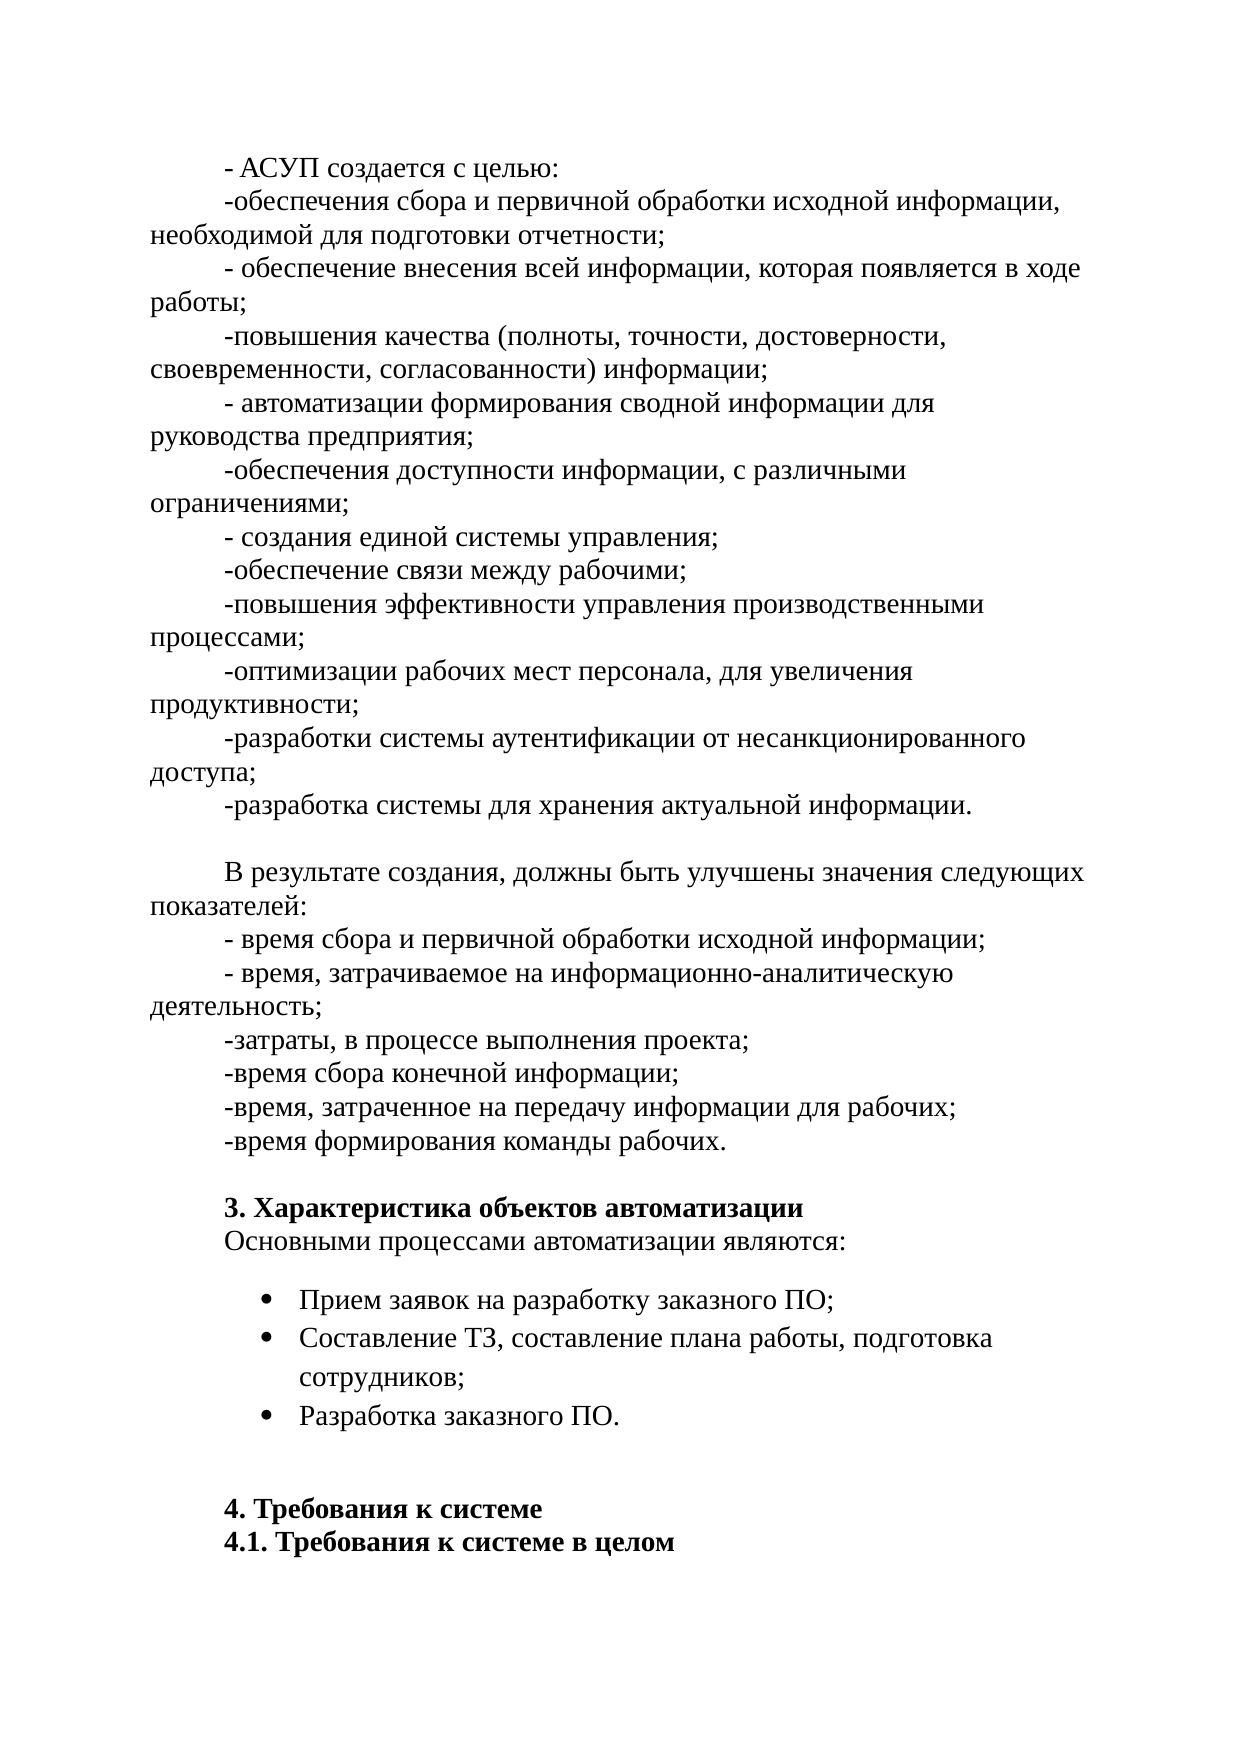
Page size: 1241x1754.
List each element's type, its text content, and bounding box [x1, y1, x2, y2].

text - АСУП создается с целью: [150, 150, 1090, 183]
text Основными процессами автоматизации являются: [150, 1223, 1090, 1257]
text В результате создания, должны быть улучшены значения следующих показателей: [150, 854, 1090, 921]
text - обеспечение внесения всей информации, которая появляется в ходе работы; [150, 251, 1090, 318]
list Составление ТЗ, составление плана работы, подготовка сотрудников; [261, 1321, 1090, 1393]
text -разработка системы для хранения актуальной информации. [150, 787, 1090, 821]
text -разработки системы аутентификации от несанкционированного доступа; [150, 720, 1090, 787]
text -повышения качества (полноты, точности, достоверности, своевременности, согласованности) информации; [150, 318, 1090, 385]
text -обеспечение связи между рабочими; [150, 552, 1090, 586]
text -время формирования команды рабочих. [150, 1123, 1090, 1156]
text 3. Характеристика объектов автоматизации [150, 1190, 1090, 1223]
text - автоматизации формирования сводной информации для руководства предприятия; [150, 385, 1090, 452]
list Разработка заказного ПО. [261, 1398, 1090, 1431]
text -оптимизации рабочих мест персонала, для увеличения продуктивности; [150, 653, 1090, 720]
text -время сбора конечной информации; [150, 1056, 1090, 1089]
text 4. Требования к системе [150, 1491, 1090, 1524]
text 4.1. Требования к системе в целом [150, 1524, 1090, 1558]
text - время, затрачиваемое на информационно-аналитическую деятельность; [150, 955, 1090, 1022]
text -время, затраченное на передачу информации для рабочих; [150, 1089, 1090, 1123]
text -повышения эффективности управления производственными процессами; [150, 586, 1090, 653]
text - создания единой системы управления; [150, 519, 1090, 552]
list Прием заявок на разработку заказного ПО; [261, 1282, 1090, 1316]
text -затраты, в процессе выполнения проекта; [150, 1022, 1090, 1056]
text -обеспечения сбора и первичной обработки исходной информации, необходимой для подготовки отчетности; [150, 183, 1090, 251]
text -обеспечения доступности информации, с различными ограничениями; [150, 452, 1090, 519]
text - время сбора и первичной обработки исходной информации; [150, 921, 1090, 955]
